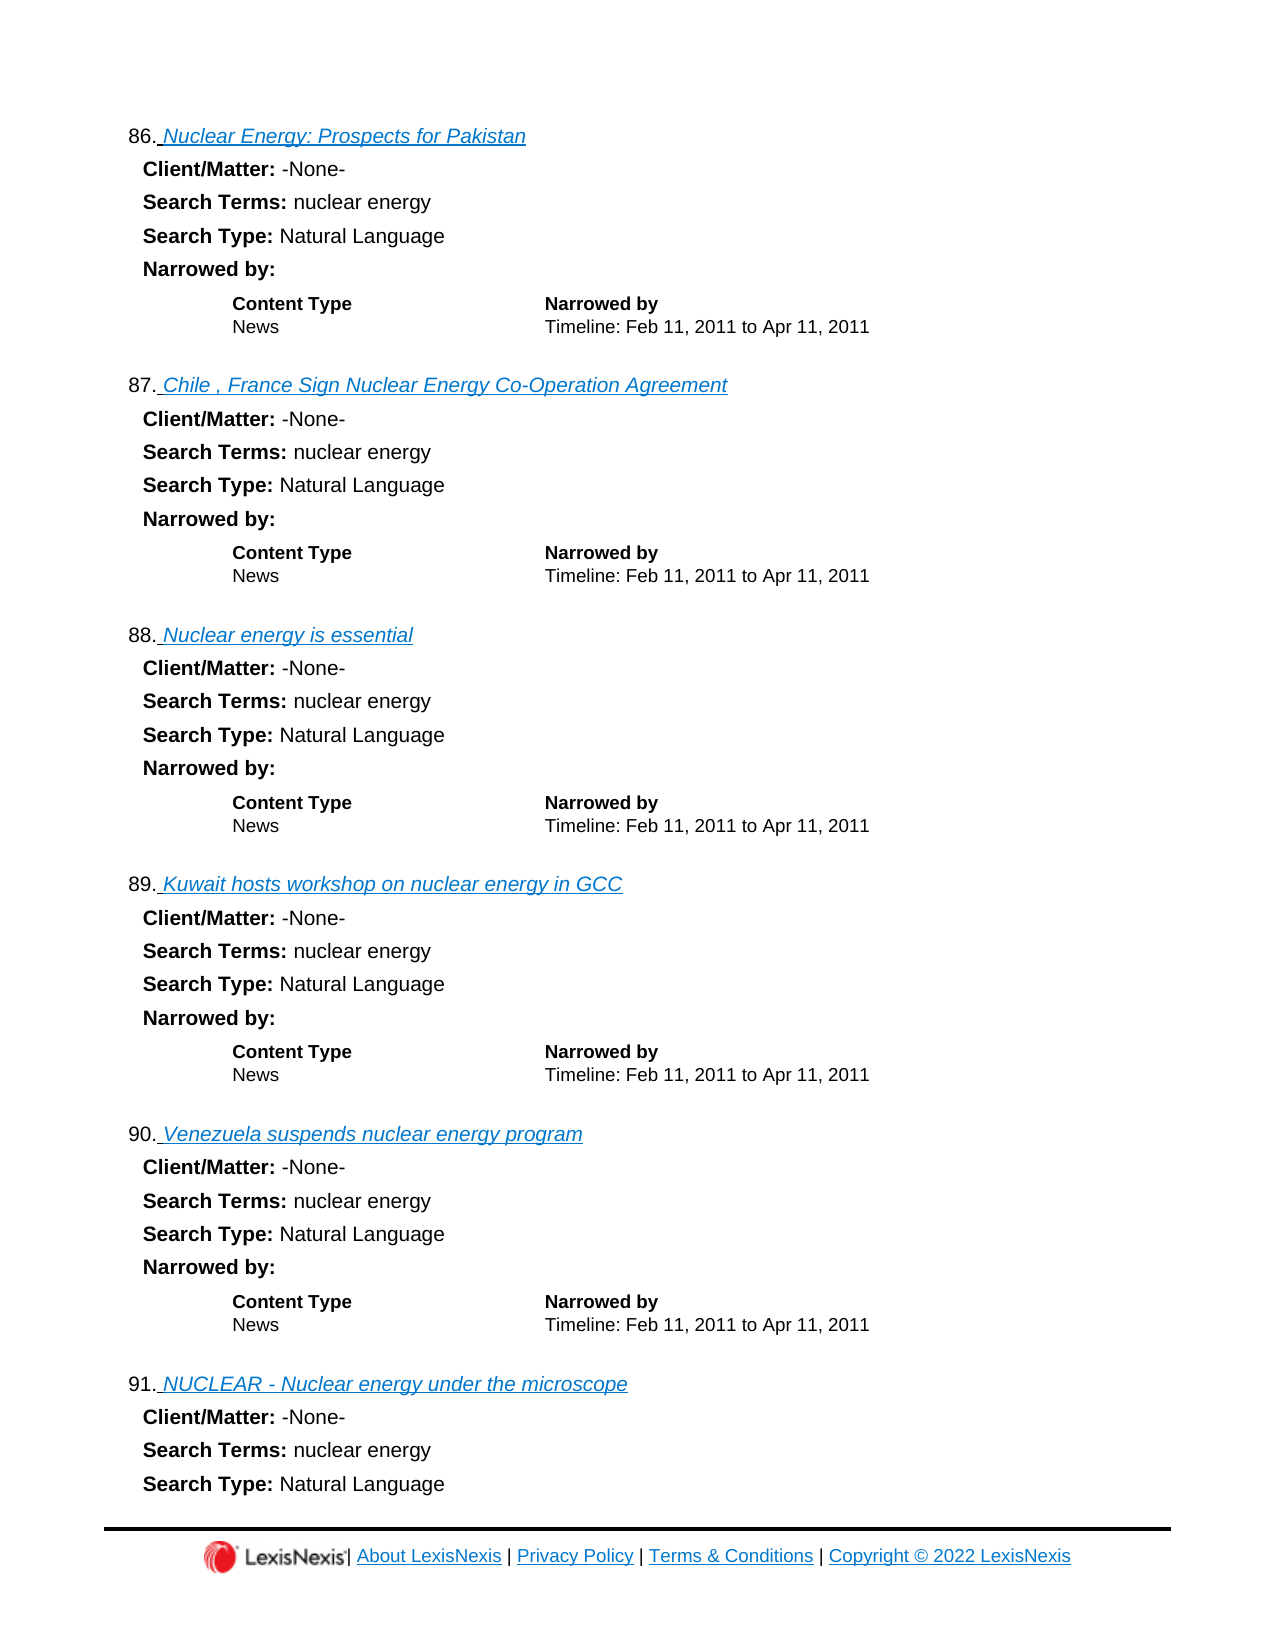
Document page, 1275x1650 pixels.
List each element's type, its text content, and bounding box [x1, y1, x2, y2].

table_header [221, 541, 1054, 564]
text 91. NUCLEAR - Nuclear energy under the microscope [128, 1364, 1162, 1395]
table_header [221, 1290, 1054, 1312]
text 86. Nuclear Energy: Prospects for Pakistan [128, 116, 1162, 147]
text Narrowed by: [143, 755, 1162, 780]
picture [204, 1541, 347, 1575]
text Search Terms: nuclear energy [143, 1187, 1162, 1212]
text Narrowed by: [143, 505, 1162, 530]
text Search Terms: nuclear energy [143, 189, 1162, 214]
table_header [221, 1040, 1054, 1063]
text Client/Matter: -None- [143, 655, 1162, 680]
text Client/Matter: -None- [143, 904, 1162, 929]
text Client/Matter: -None- [143, 405, 1162, 430]
text Search Type: Natural Language [143, 222, 1162, 247]
text 89. Kuwait hosts workshop on nuclear energy in GCC [128, 865, 1162, 896]
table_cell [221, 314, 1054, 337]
text Search Terms: nuclear energy [143, 439, 1162, 464]
text Search Terms: nuclear energy [143, 938, 1162, 963]
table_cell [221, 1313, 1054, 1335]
text Client/Matter: -None- [143, 1154, 1162, 1179]
text Search Type: Natural Language [143, 1470, 1162, 1495]
text Search Terms: nuclear energy [143, 1437, 1162, 1462]
text 87. Chile , France Sign Nuclear Energy Co-Operation Agreement [128, 366, 1162, 397]
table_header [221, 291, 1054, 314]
text Search Type: Natural Language [143, 722, 1162, 747]
text Narrowed by: [143, 1254, 1162, 1279]
text 90. Venezuela suspends nuclear energy program [128, 1114, 1162, 1146]
text Search Type: Natural Language [143, 971, 1162, 996]
text Search Terms: nuclear energy [143, 688, 1162, 713]
text 88. Nuclear energy is essential [128, 615, 1162, 647]
text Narrowed by: [143, 256, 1162, 281]
text Narrowed by: [143, 1004, 1162, 1029]
text Client/Matter: -None- [143, 1404, 1162, 1429]
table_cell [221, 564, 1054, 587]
text Search Type: Natural Language [143, 1221, 1162, 1246]
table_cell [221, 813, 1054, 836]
text Client/Matter: -None- [143, 156, 1162, 181]
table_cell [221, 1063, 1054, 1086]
text Search Type: Natural Language [143, 472, 1162, 497]
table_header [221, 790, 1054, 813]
